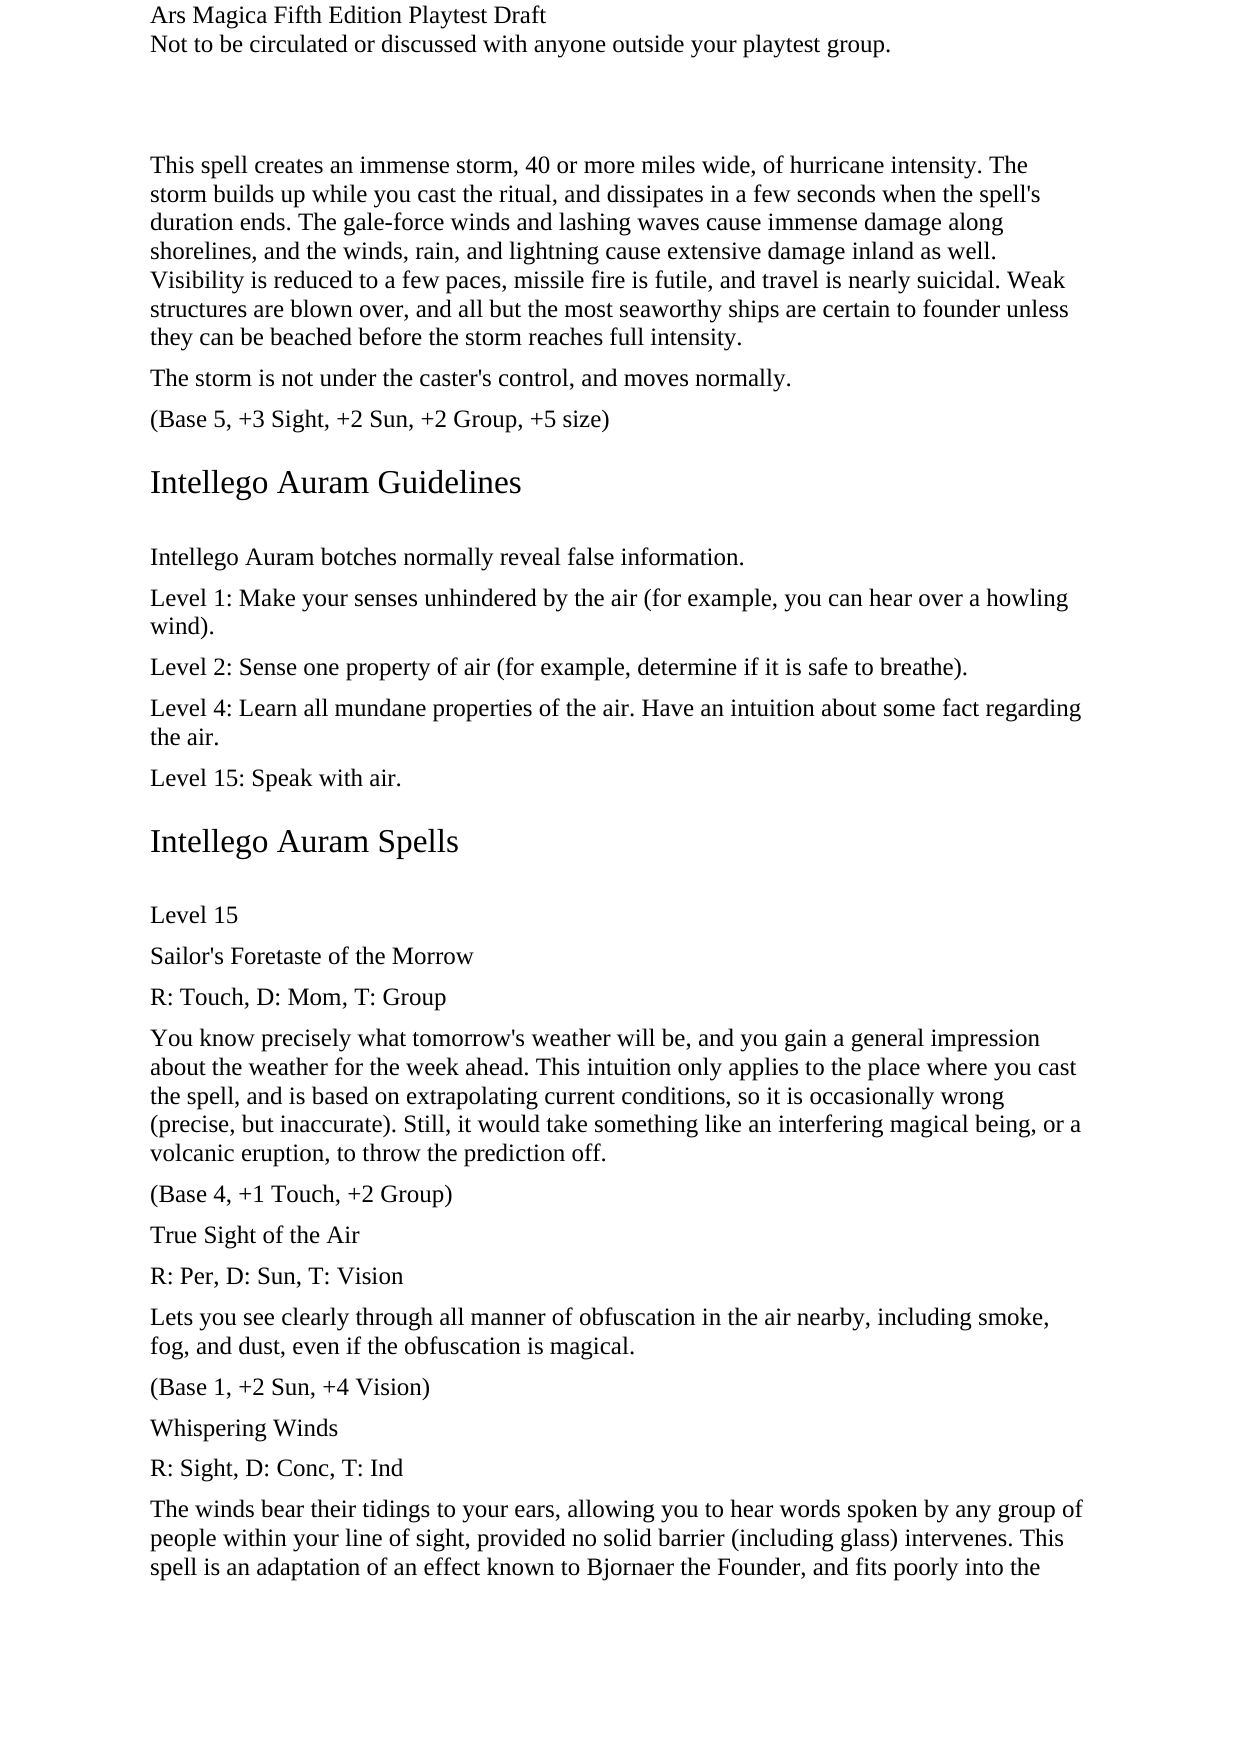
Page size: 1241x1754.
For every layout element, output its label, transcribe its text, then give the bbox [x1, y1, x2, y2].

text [150, 1494, 1090, 1581]
text Intellego Auram Spells [150, 821, 1090, 859]
text R: Sight, D: Conc, T: Ind [150, 1453, 1090, 1482]
text Level 1: Make your senses unhindered by the air (for example, you can hear over a howling wind). [150, 583, 1090, 640]
text Whispering Winds [150, 1413, 1090, 1441]
text Intellego Auram botches normally reveal false information. [150, 542, 1090, 571]
text R: Per, D: Sun, T: Vision [150, 1261, 1090, 1290]
text R: Touch, D: Mom, T: Group [150, 982, 1090, 1011]
text Level 2: Sense one property of air (for example, determine if it is safe to breathe). [150, 652, 1090, 681]
text Lets you see clearly through all manner of obfuscation in the air nearby, including smoke, fog, and dust, even if the obfuscation is magical. [150, 1302, 1090, 1359]
text Level 4: Learn all mundane properties of the air. Have an intuition about some fact regarding the air. [150, 693, 1090, 751]
text True Sight of the Air [150, 1220, 1090, 1249]
text The storm is not under the caster's control, and moves normally. [150, 363, 1090, 392]
text (Base 4, +1 Touch, +2 Group) [150, 1179, 1090, 1208]
text (Base 1, +2 Sun, +4 Vision) [150, 1372, 1090, 1400]
text (Base 5, +3 Sight, +2 Sun, +2 Group, +5 size) [150, 404, 1090, 433]
text Intellego Auram Guidelines [150, 462, 1090, 501]
text Level 15 [150, 900, 1090, 929]
text Level 15: Speak with air. [150, 763, 1090, 792]
text Sailor's Foretaste of the Morrow [150, 941, 1090, 970]
text You know precisely what tomorrow's weather will be, and you gain a general impression about the weather for the week ahead. This intuition only applies to the place where you cast the spell, and is based on extrapolating current conditions, so it is occasionally wrong (precise, but inaccurate). Still, it would take something like an interfering magical being, or a volcanic eruption, to throw the prediction off. [150, 1023, 1090, 1167]
text This spell creates an immense storm, 40 or more miles wide, of hurricane intensity. The storm builds up while you cast the ritual, and dissipates in a few seconds when the spell's duration ends. The gale-force winds and lashing waves cause immense damage along shorelines, and the winds, rain, and lightning cause extensive damage inland as well. Visibility is reduced to a few paces, missile fire is futile, and travel is nearly suicidal. Weak structures are blown over, and all but the most seaworthy ships are certain to founder unless they can be beached before the storm reaches full intensity. [150, 150, 1090, 351]
